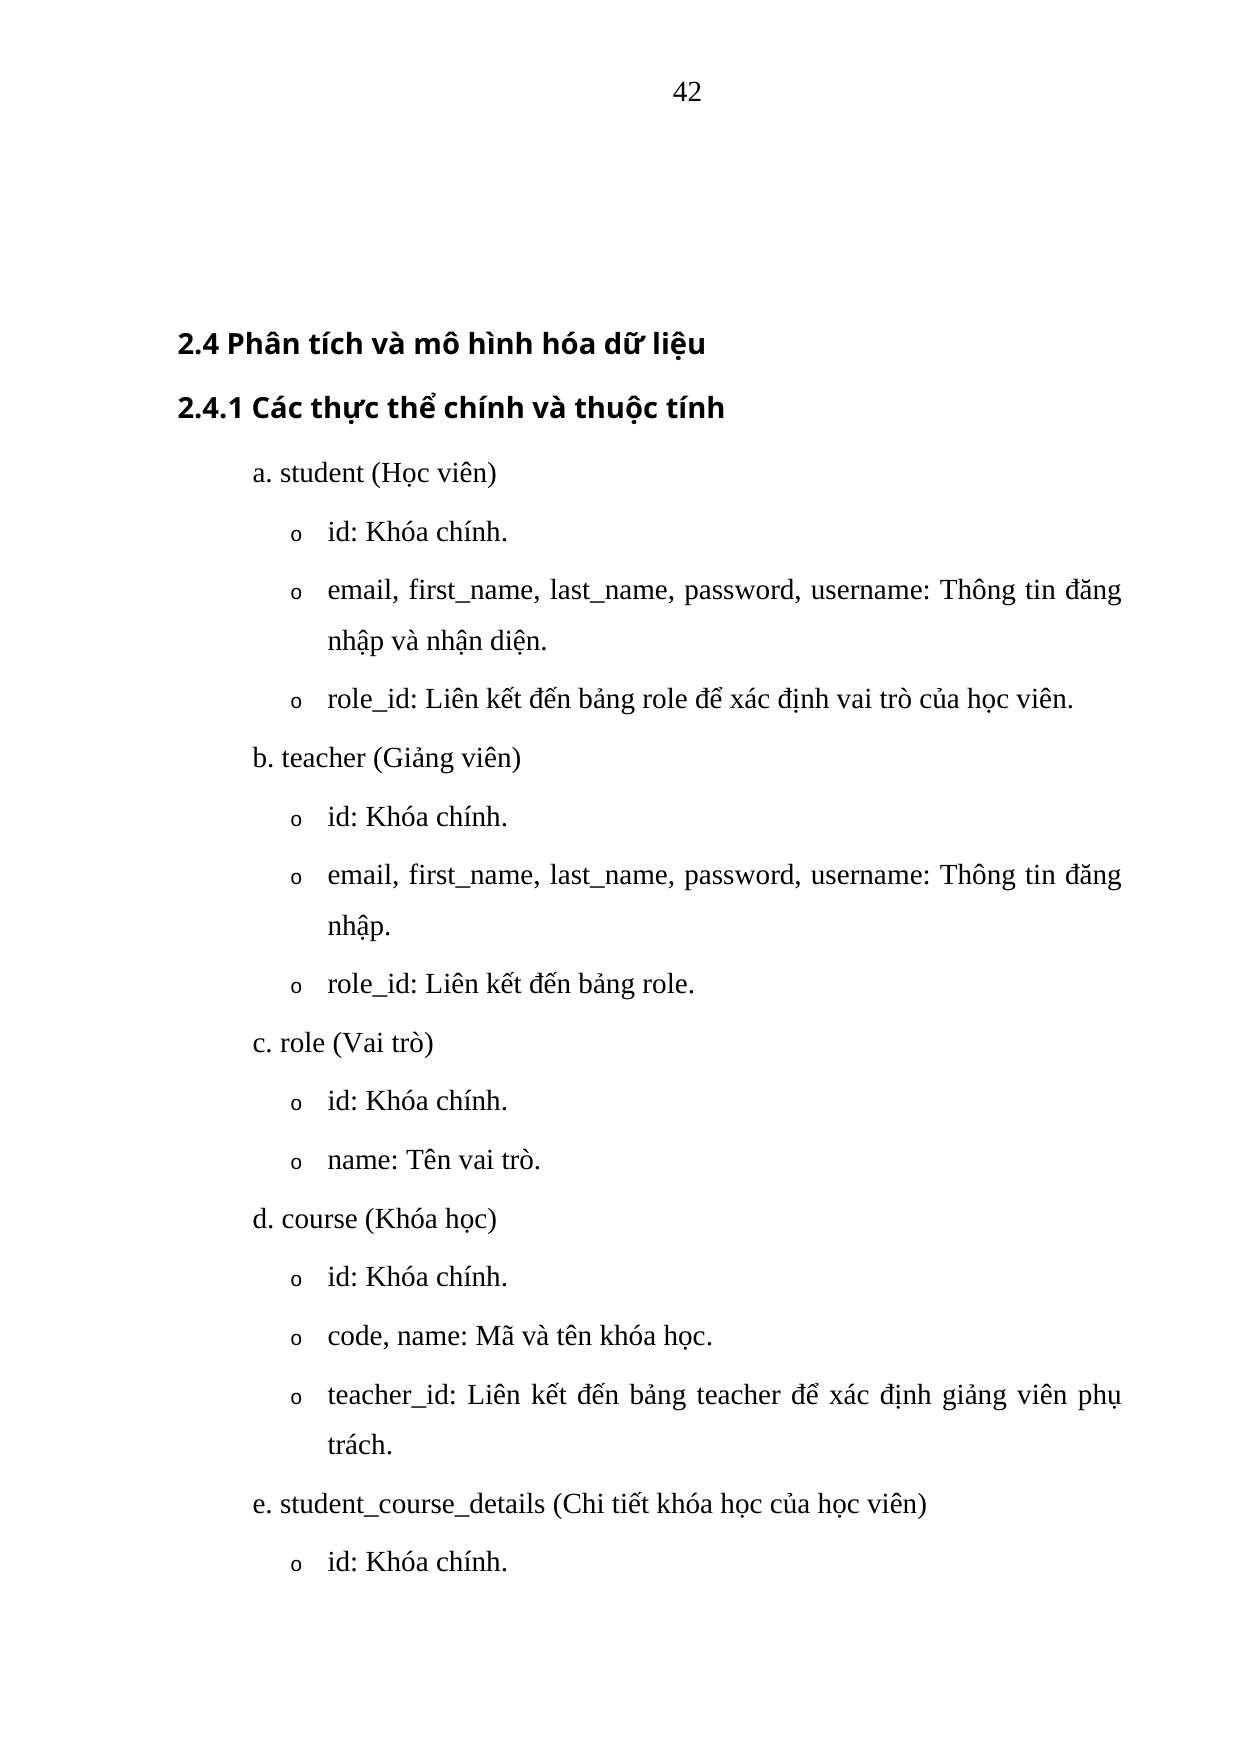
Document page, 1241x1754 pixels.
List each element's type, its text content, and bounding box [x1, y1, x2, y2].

subtitle 2.4 Phân tích và mô hình hóa dữ liệu [177, 324, 1122, 363]
list id: Khóa chính. [290, 1544, 1122, 1578]
list email, first_name, last_name, password, username: Thông tin đăng nhập và nhận diện. [290, 572, 1122, 656]
list name: Tên vai trò. [290, 1142, 1122, 1176]
text a. student (Học viên) [177, 455, 1122, 489]
text d. course (Khóa học) [177, 1201, 1122, 1234]
list id: Khóa chính. [290, 1259, 1122, 1293]
list teacher_id: Liên kết đến bảng teacher để xác định giảng viên phụ trách. [290, 1377, 1122, 1461]
list role_id: Liên kết đến bảng role để xác định vai trò của học viên. [290, 681, 1122, 715]
subtitle 2.4.1 Các thực thể chính và thuộc tính [177, 387, 1122, 427]
list email, first_name, last_name, password, username: Thông tin đăng nhập. [290, 857, 1122, 941]
list id: Khóa chính. [290, 799, 1122, 832]
list id: Khóa chính. [290, 1083, 1122, 1117]
text b. teacher (Giảng viên) [177, 740, 1122, 773]
text c. role (Vai trò) [177, 1025, 1122, 1058]
list role_id: Liên kết đến bảng role. [290, 966, 1122, 1000]
text e. student_course_details (Chi tiết khóa học của học viên) [177, 1486, 1122, 1519]
list id: Khóa chính. [290, 514, 1122, 547]
list code, name: Mã và tên khóa học. [290, 1318, 1122, 1352]
